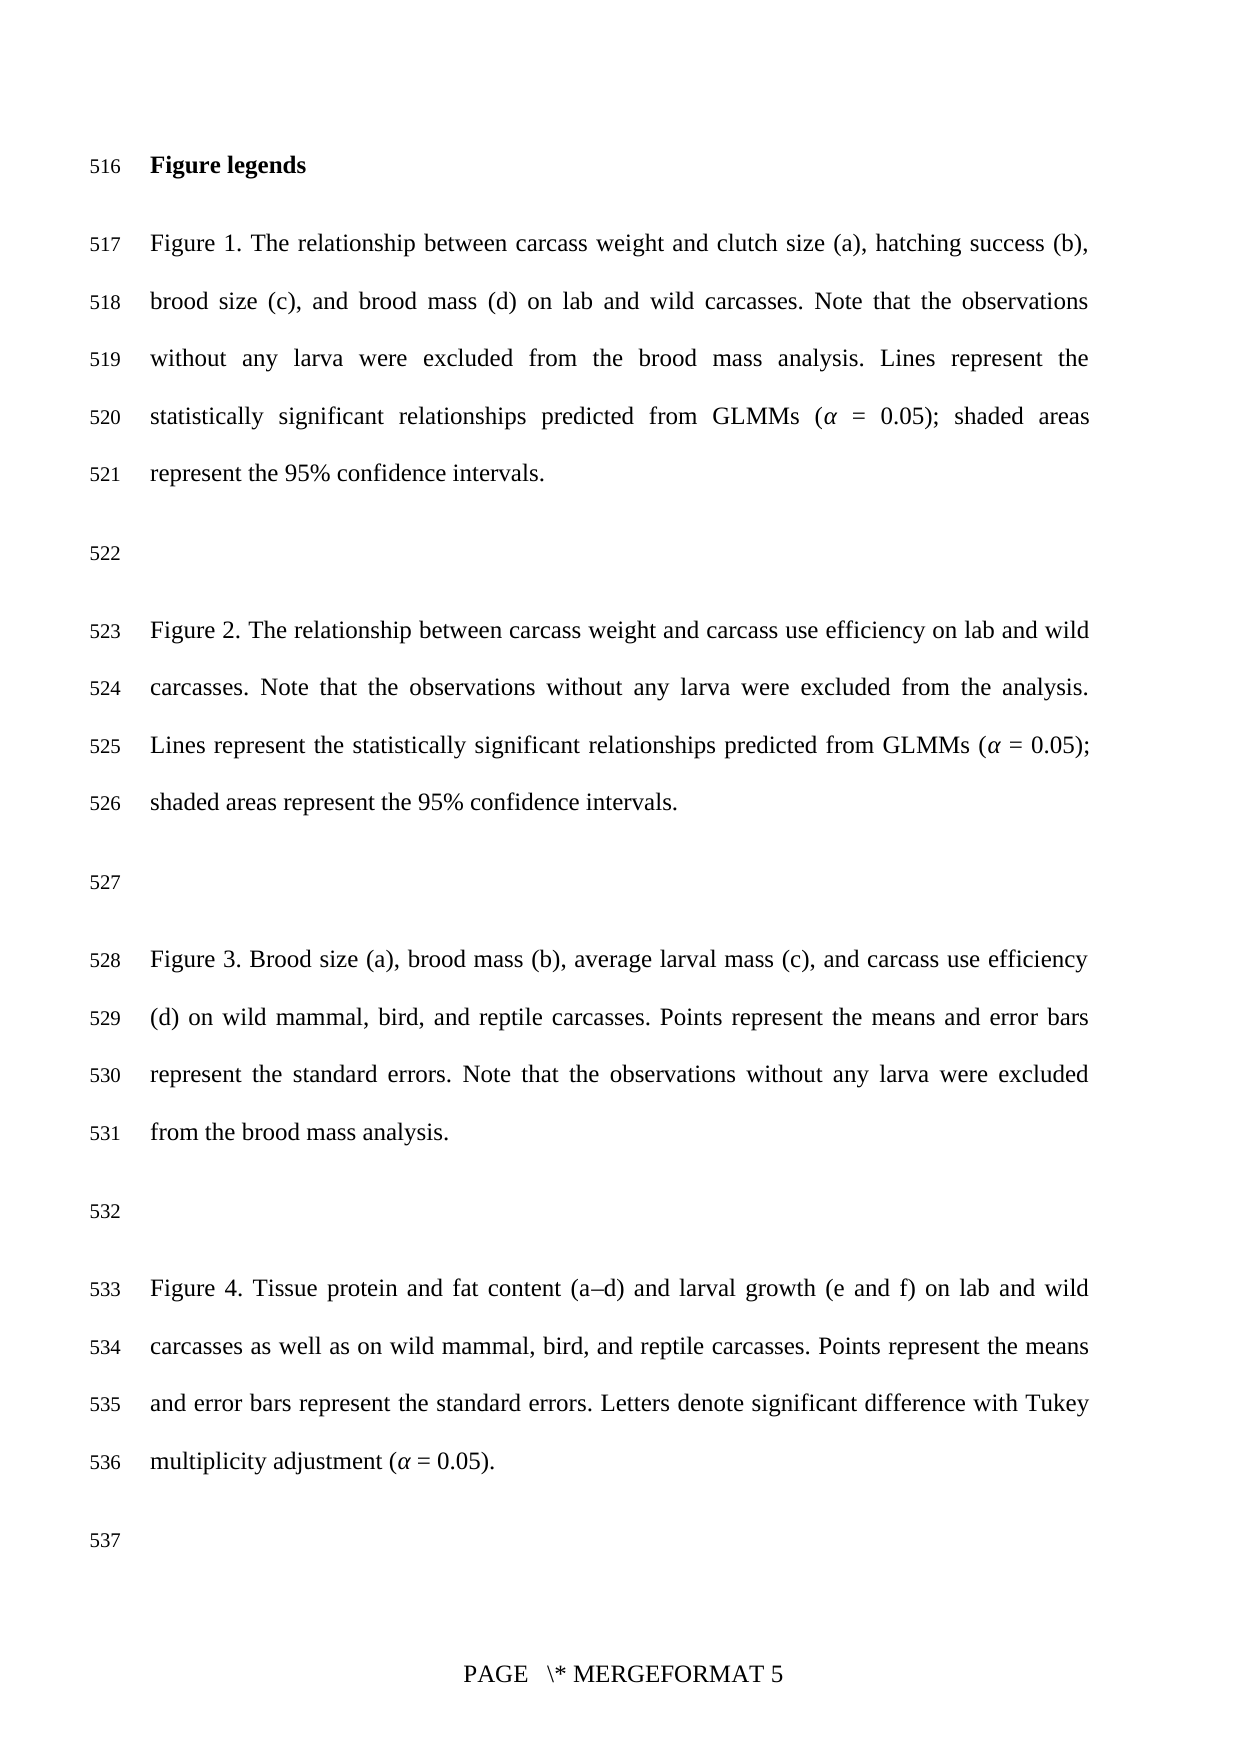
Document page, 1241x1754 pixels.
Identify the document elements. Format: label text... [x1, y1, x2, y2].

text Figure 2. The relationship between carcass weight and carcass use efficiency on lab and wild carcasses. Note that the observations without any larva were excluded from the analysis. Lines represent the statistically significant relationships predicted from GLMMs (α = 0.05); shaded areas represent the 95% confidence intervals. [150, 615, 1090, 816]
text Figure 3. Brood size (a), brood mass (b), average larval mass (c), and carcass use efficiency (d) on wild mammal, bird, and reptile carcasses. Points represent the means and error bars represent the standard errors. Note that the observations without any larva were excluded from the brood mass analysis. [150, 944, 1090, 1145]
text Figure 4. Tissue protein and fat content (a–d) and larval growth (e and f) on lab and wild carcasses as well as on wild mammal, bird, and reptile carcasses. Points represent the means and error bars represent the standard errors. Letters denote significant difference with Tukey multiplicity adjustment (α = 0.05). [150, 1273, 1090, 1474]
text Figure legends [150, 150, 1090, 179]
text Figure 1. The relationship between carcass weight and clutch size (a), hatching success (b), brood size (c), and brood mass (d) on lab and wild carcasses. Note that the observations without any larva were excluded from the brood mass analysis. Lines represent the statistically significant relationships predicted from GLMMs (α = 0.05); shaded areas represent the 95% confidence intervals. [150, 228, 1090, 487]
